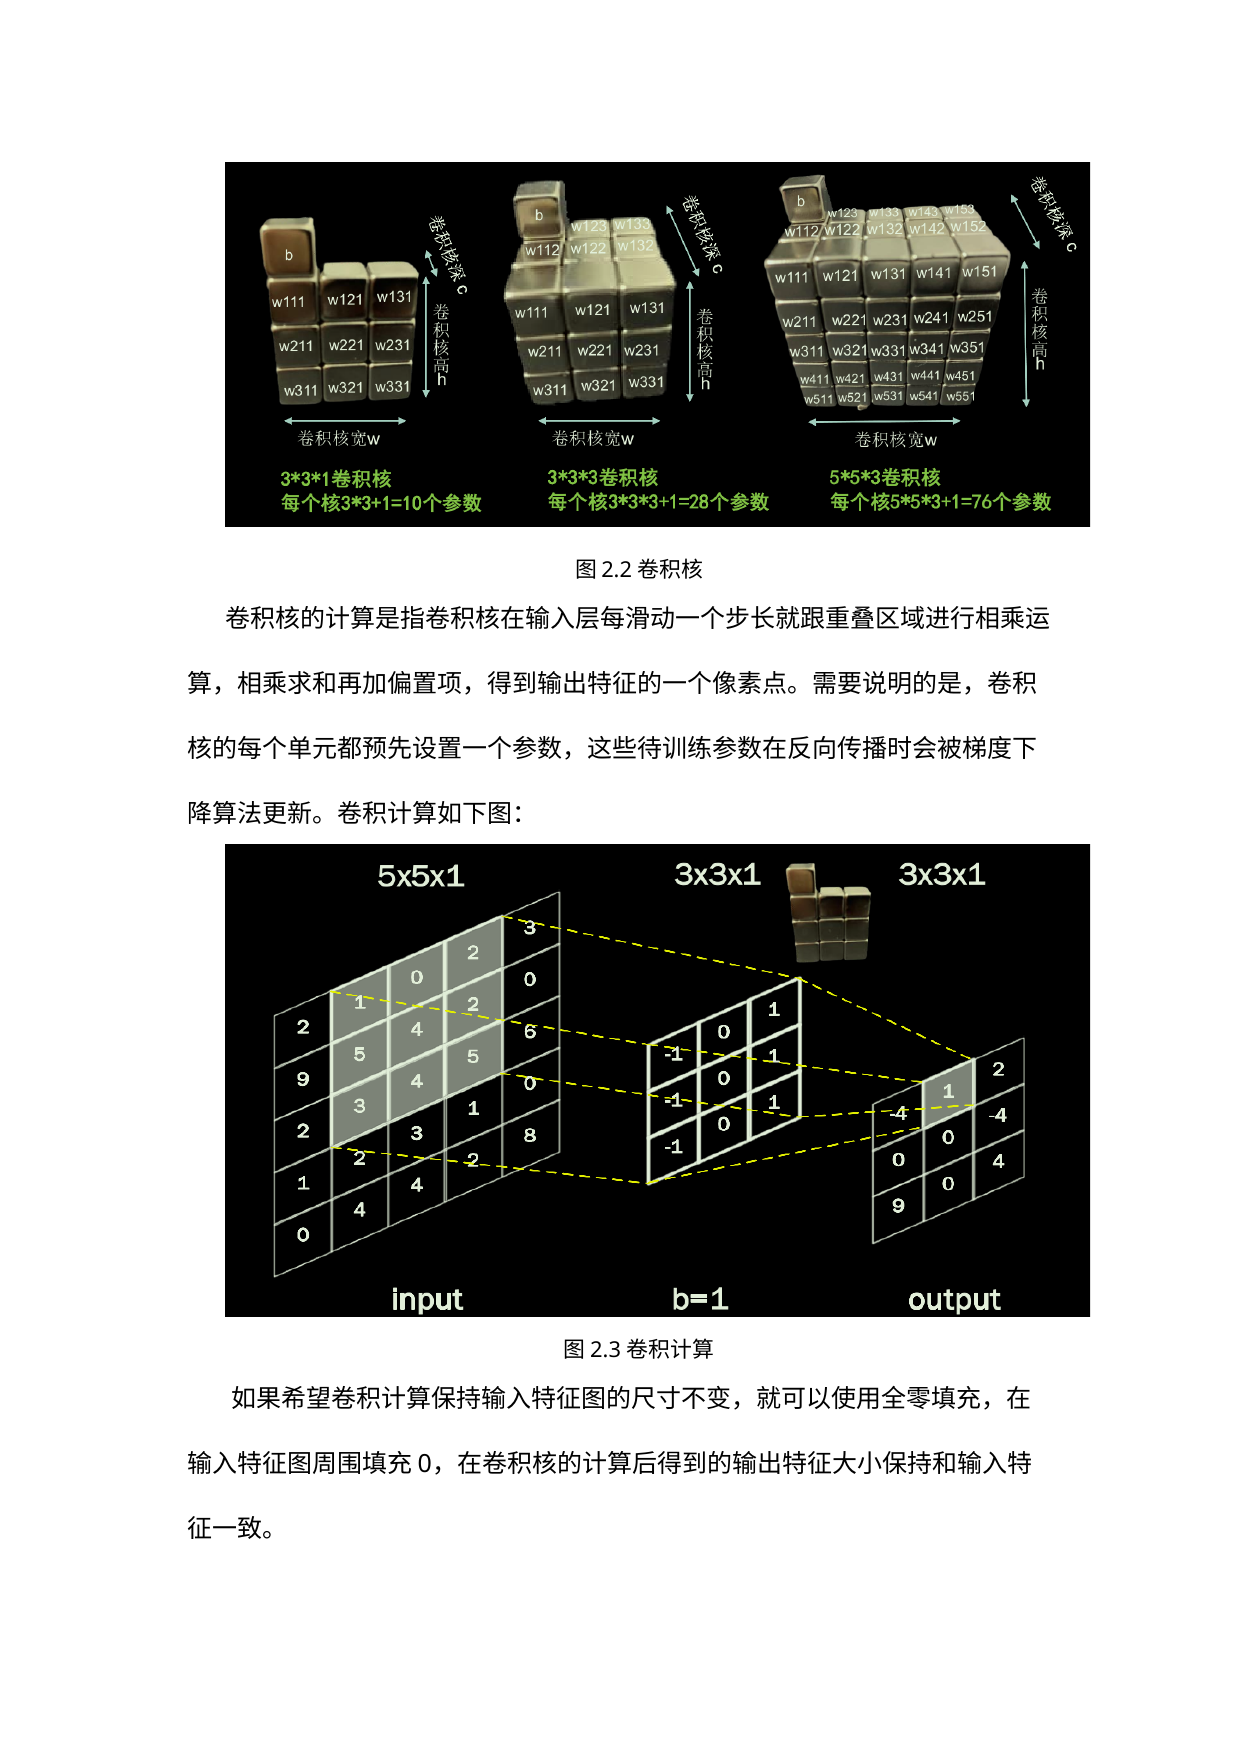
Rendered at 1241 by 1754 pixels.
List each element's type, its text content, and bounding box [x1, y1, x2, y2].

text 图2.3 卷积计算 [187, 1332, 1053, 1364]
picture [225, 162, 1091, 527]
picture [225, 844, 1091, 1317]
text 如果希望卷积计算保持输入特征图的尺寸不变，就可以使用全零填充，在输入特征图周围填充0，在卷积核的计算后得到的输出特征大小保持和输入特征一致。 [187, 1364, 1053, 1559]
text 卷积核的计算是指卷积核在输入层每滑动一个步长就跟重叠区域进行相乘运算，相乘求和再加偏置项，得到输出特征的一个像素点。需要说明的是，卷积核的每个单元都预先设置一个参数，这些待训练参数在反向传播时会被梯度下降算法更新。卷积计算如下图： [187, 584, 1053, 844]
text 图2.2 卷积核 [187, 552, 1053, 584]
